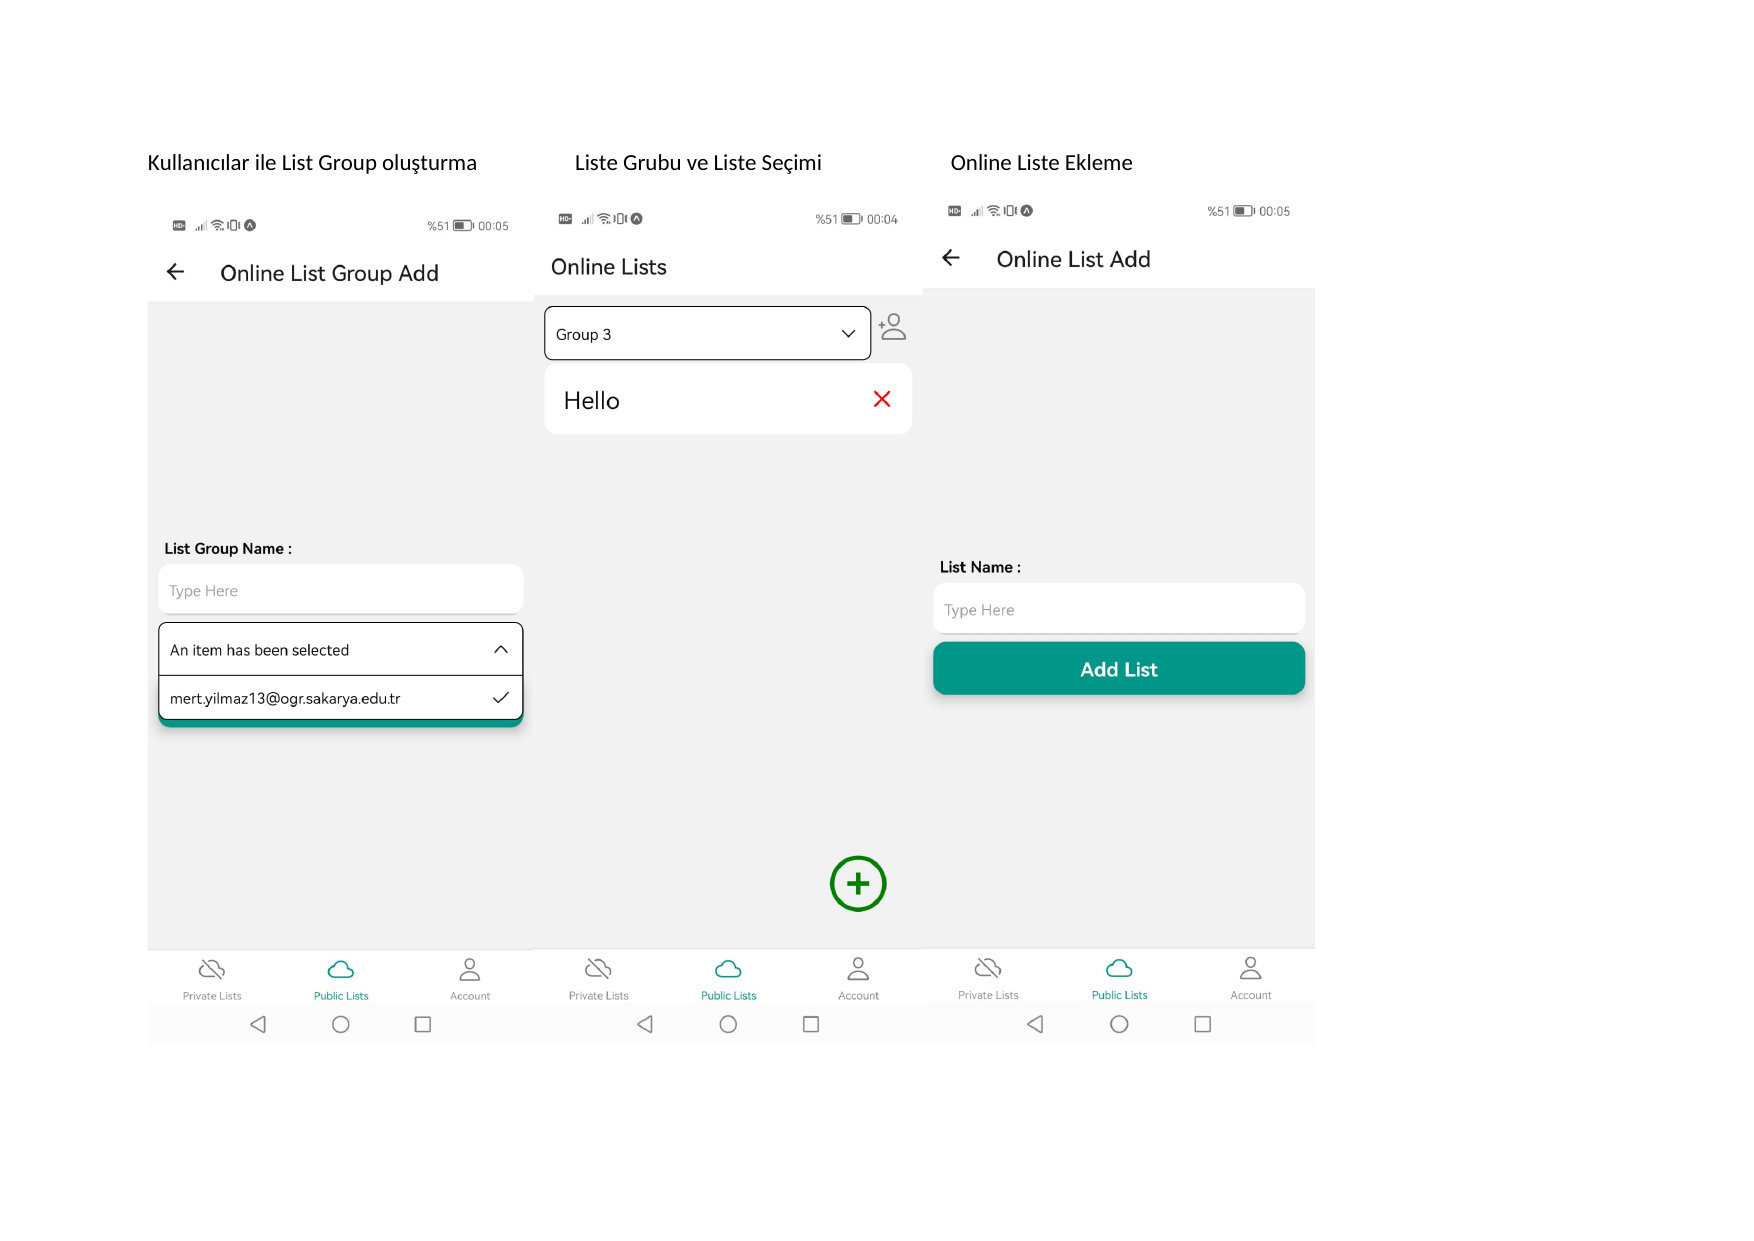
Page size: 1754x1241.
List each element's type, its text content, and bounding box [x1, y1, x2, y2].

text Kullanıcılar ile List Group oluşturma Liste Grubu ve Liste Seçimi Online Liste Ekleme [148, 148, 1606, 176]
picture [147, 194, 1316, 1046]
